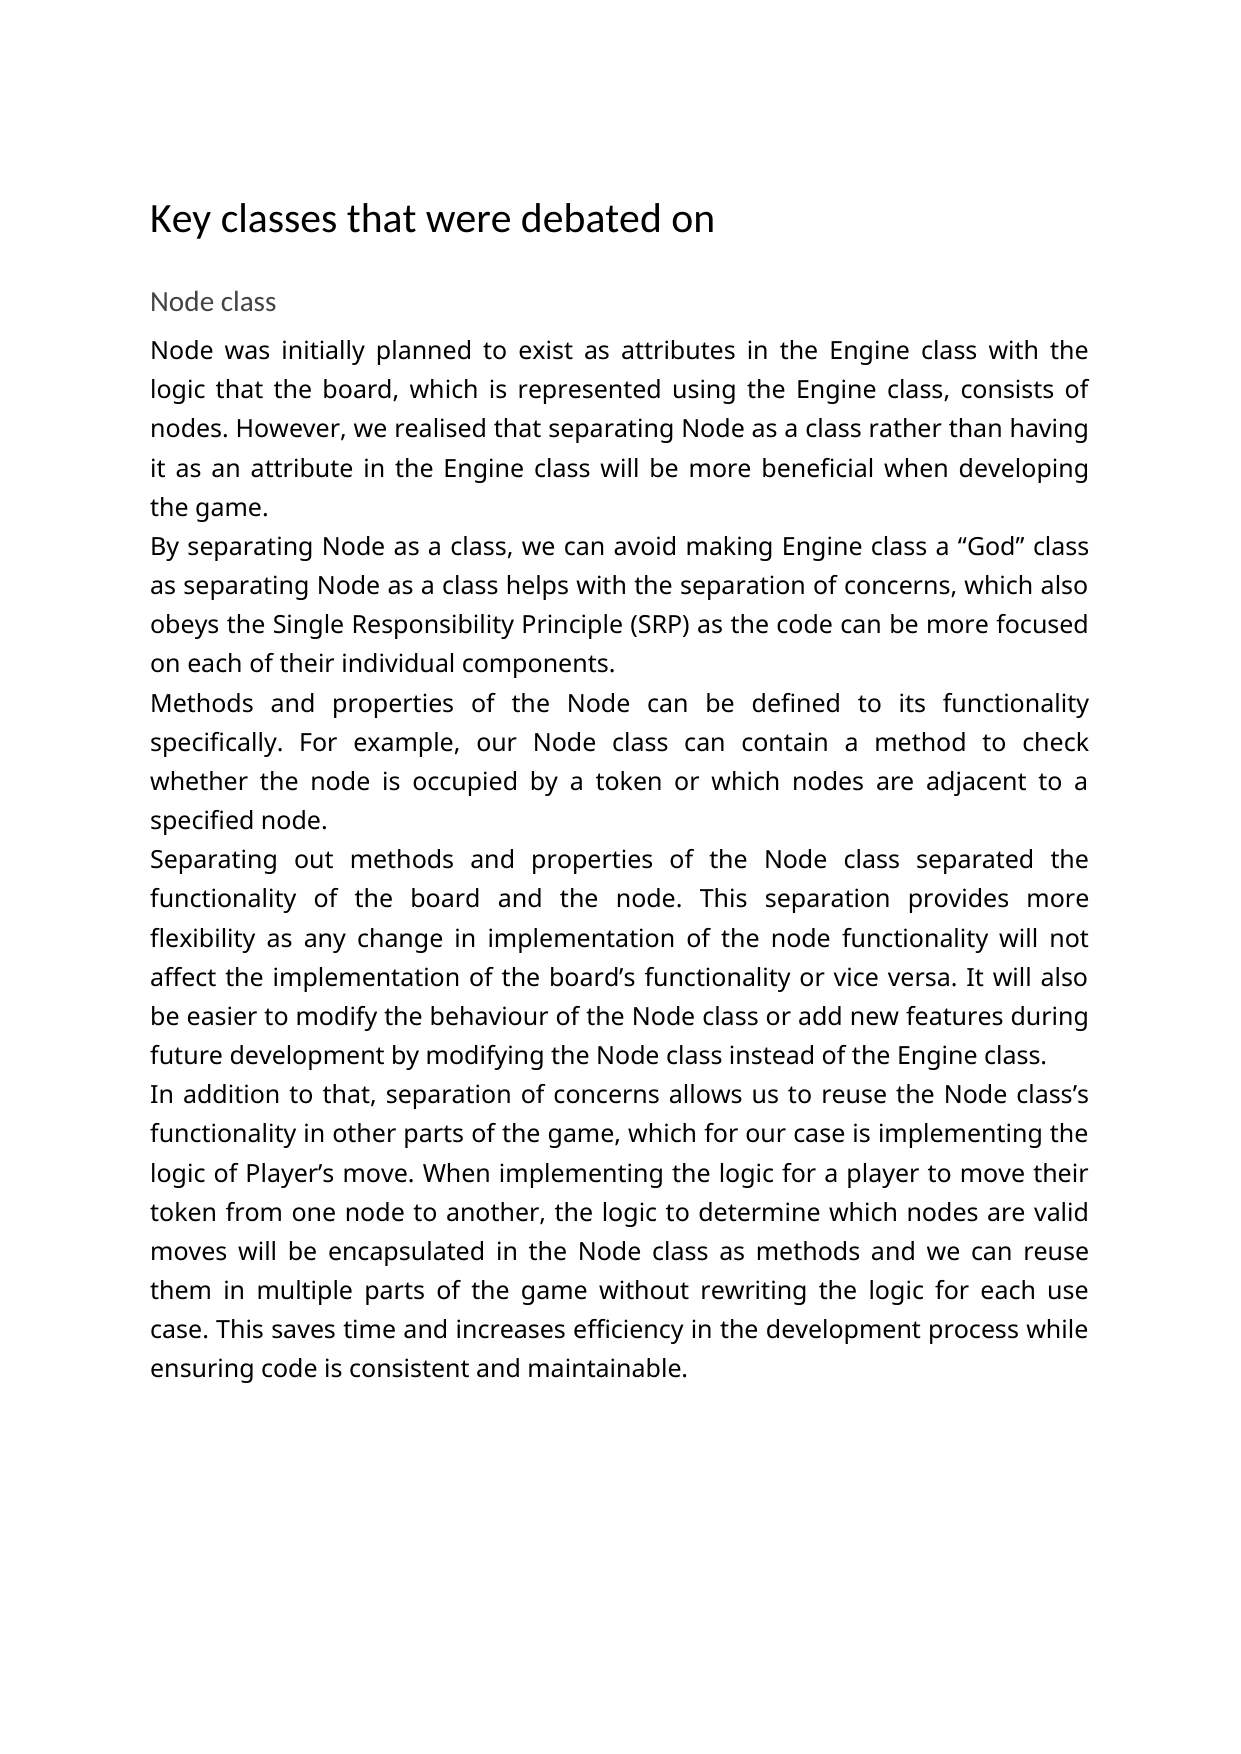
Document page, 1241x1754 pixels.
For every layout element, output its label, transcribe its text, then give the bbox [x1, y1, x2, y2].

text By separating Node as a class, we can avoid making Engine class a “God” class as separating Node as a class helps with the separation of concerns, which also obeys the Single Responsibility Principle (SRP) as the code can be more focused on each of their individual components. [150, 528, 1090, 680]
text Separating out methods and properties of the Node class separated the functionality of the board and the node. This separation provides more flexibility as any change in implementation of the node functionality will not affect the implementation of the board’s functionality or vice versa. It will also be easier to modify the behaviour of the Node class or add new features during future development by modifying the Node class instead of the Engine class. [150, 842, 1090, 1072]
text In addition to that, separation of concerns allows us to reuse the Node class’s functionality in other parts of the game, which for our case is implementing the logic of Player’s move. When implementing the logic for a player to move their token from one node to another, the logic to determine which nodes are valid moves will be encapsulated in the Node class as methods and we can reuse them in multiple parts of the game without rewriting the logic for each use case. This saves time and increases efficiency in the development process while ensuring code is consistent and maintainable. [150, 1077, 1090, 1385]
text Node was initially planned to exist as attributes in the Engine class with the logic that the board, which is represented using the Engine class, consists of nodes. However, we realised that separating Node as a class rather than having it as an attribute in the Engine class will be more beneficial when developing the game. [150, 333, 1090, 523]
subtitle Node class [150, 283, 1090, 319]
text Methods and properties of the Node can be defined to its functionality specifically. For example, our Node class can contain a method to check whether the node is occupied by a token or which nodes are adjacent to a specified node. [150, 685, 1090, 837]
subtitle Key classes that were debated on [150, 192, 1090, 242]
